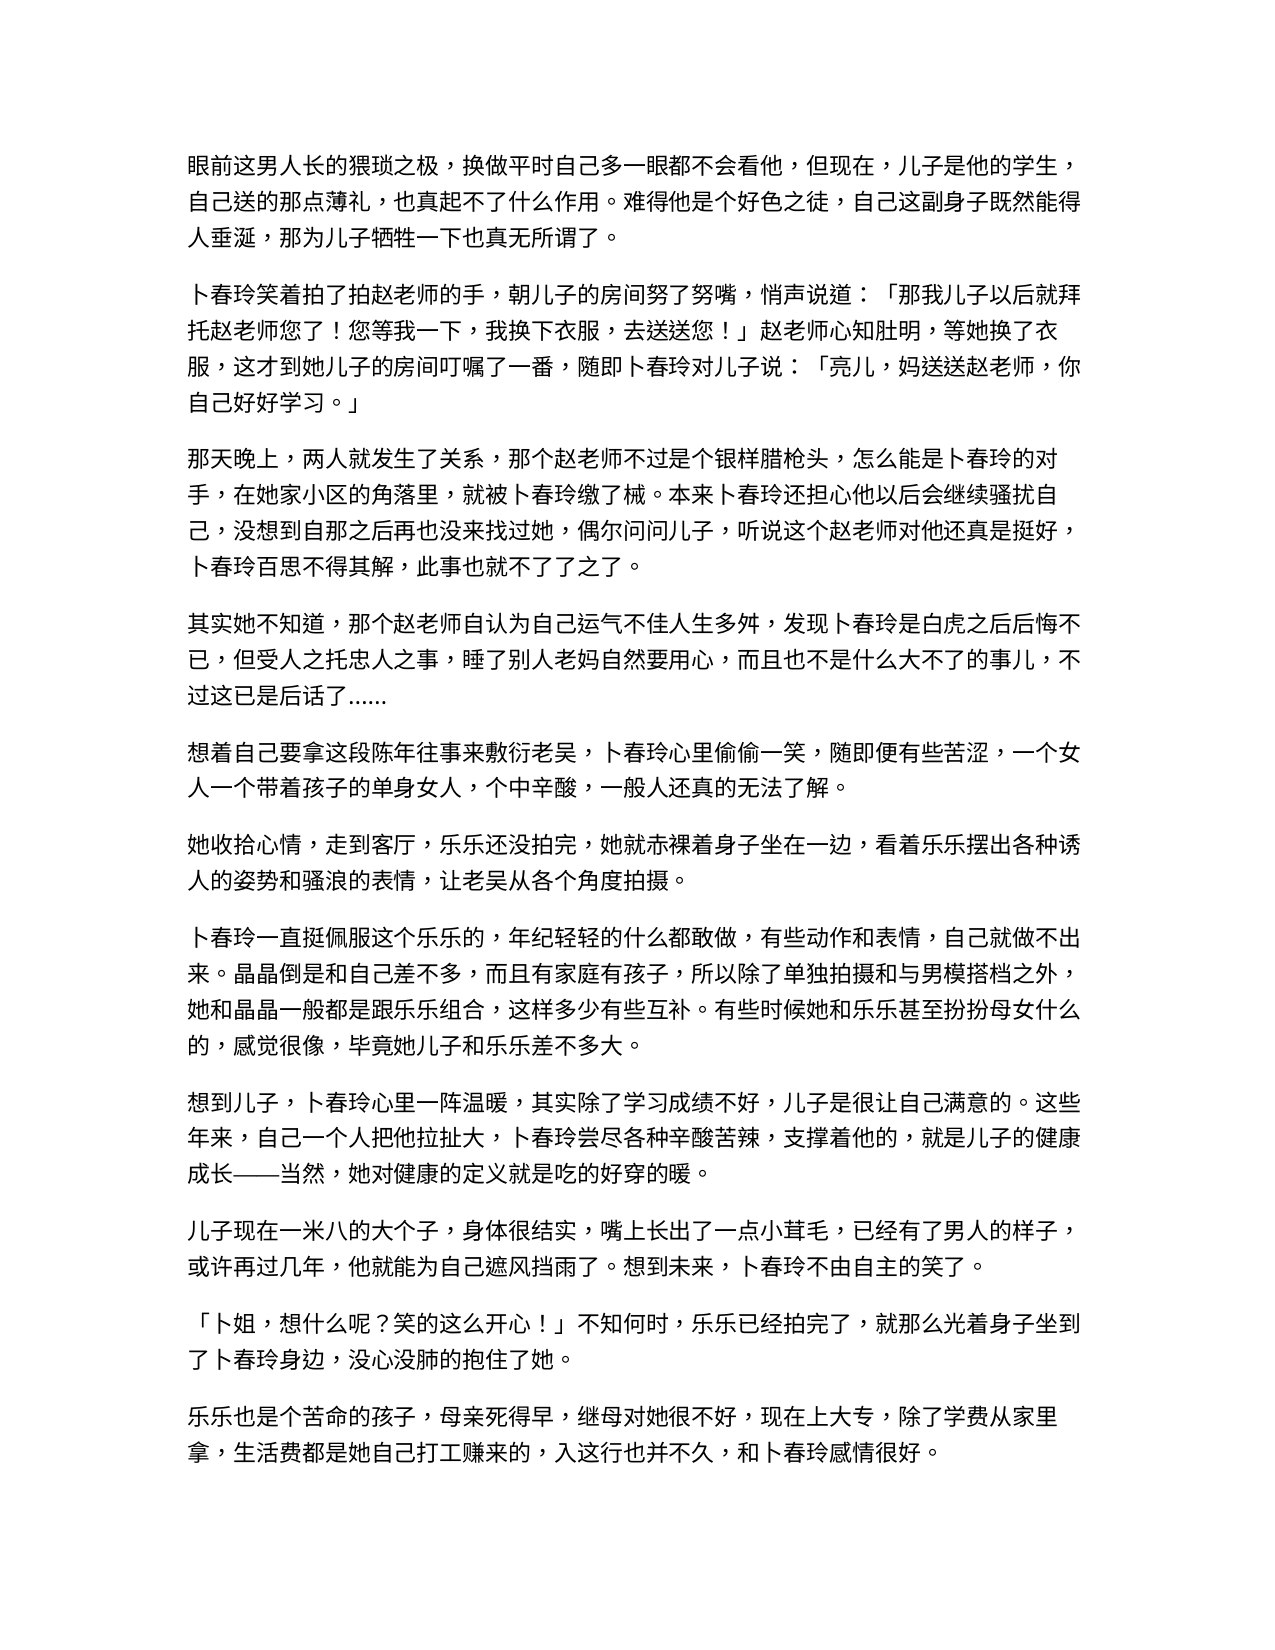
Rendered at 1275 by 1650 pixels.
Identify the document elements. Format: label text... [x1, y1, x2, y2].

text 眼前这男人长的猥琐之极，换做平时自己多一眼都不会看他，但现在，儿子是他的学生，自己送的那点薄礼，也真起不了什么作用。难得他是个好色之徒，自己这副身子既然能得人垂涎，那为儿子牺牲一下也真无所谓了。 [187, 150, 1087, 253]
text 那天晚上，两人就发生了关系，那个赵老师不过是个银样腊枪头，怎么能是卜春玲的对手，在她家小区的角落里，就被卜春玲缴了械。本来卜春玲还担心他以后会继续骚扰自己，没想到自那之后再也没来找过她，偶尔问问儿子，听说这个赵老师对他还真是挺好，卜春玲百思不得其解，此事也就不了了之了。 [187, 443, 1087, 582]
text 儿子现在一米八的大个子，身体很结实，嘴上长出了一点小茸毛，已经有了男人的样子，或许再过几年，他就能为自己遮风挡雨了。想到未来，卜春玲不由自主的笑了。 [187, 1215, 1087, 1282]
text 她收拾心情，走到客厅，乐乐还没拍完，她就赤裸着身子坐在一边，看着乐乐摆出各种诱人的姿势和骚浪的表情，让老吴从各个角度拍摄。 [187, 829, 1087, 896]
text 想到儿子，卜春玲心里一阵温暖，其实除了学习成绩不好，儿子是很让自己满意的。这些年来，自己一个人把他拉扯大，卜春玲尝尽各种辛酸苦辣，支撑着他的，就是儿子的健康成长——当然，她对健康的定义就是吃的好穿的暖。 [187, 1086, 1087, 1189]
text 卜春玲笑着拍了拍赵老师的手，朝儿子的房间努了努嘴，悄声说道：「那我儿子以后就拜托赵老师您了！您等我一下，我换下衣服，去送送您！」赵老师心知肚明，等她换了衣服，这才到她儿子的房间叮嘱了一番，随即卜春玲对儿子说：「亮儿，妈送送赵老师，你自己好好学习。」 [187, 279, 1087, 418]
text 想着自己要拿这段陈年往事来敷衍老吴，卜春玲心里偷偷一笑，随即便有些苦涩，一个女人一个带着孩子的单身女人，个中辛酸，一般人还真的无法了解。 [187, 736, 1087, 804]
text 卜春玲一直挺佩服这个乐乐的，年纪轻轻的什么都敢做，有些动作和表情，自己就做不出来。晶晶倒是和自己差不多，而且有家庭有孩子，所以除了单独拍摄和与男模搭档之外，她和晶晶一般都是跟乐乐组合，这样多少有些互补。有些时候她和乐乐甚至扮扮母女什么的，感觉很像，毕竟她儿子和乐乐差不多大。 [187, 922, 1087, 1061]
text 其实她不知道，那个赵老师自认为自己运气不佳人生多舛，发现卜春玲是白虎之后后悔不已，但受人之托忠人之事，睡了别人老妈自然要用心，而且也不是什么大不了的事儿，不过这已是后话了…… [187, 608, 1087, 711]
text 乐乐也是个苦命的孩子，母亲死得早，继母对她很不好，现在上大专，除了学费从家里拿，生活费都是她自己打工赚来的，入这行也并不久，和卜春玲感情很好。 [187, 1401, 1087, 1468]
text 「卜姐，想什么呢？笑的这么开心！」不知何时，乐乐已经拍完了，就那么光着身子坐到了卜春玲身边，没心没肺的抱住了她。 [187, 1308, 1087, 1375]
